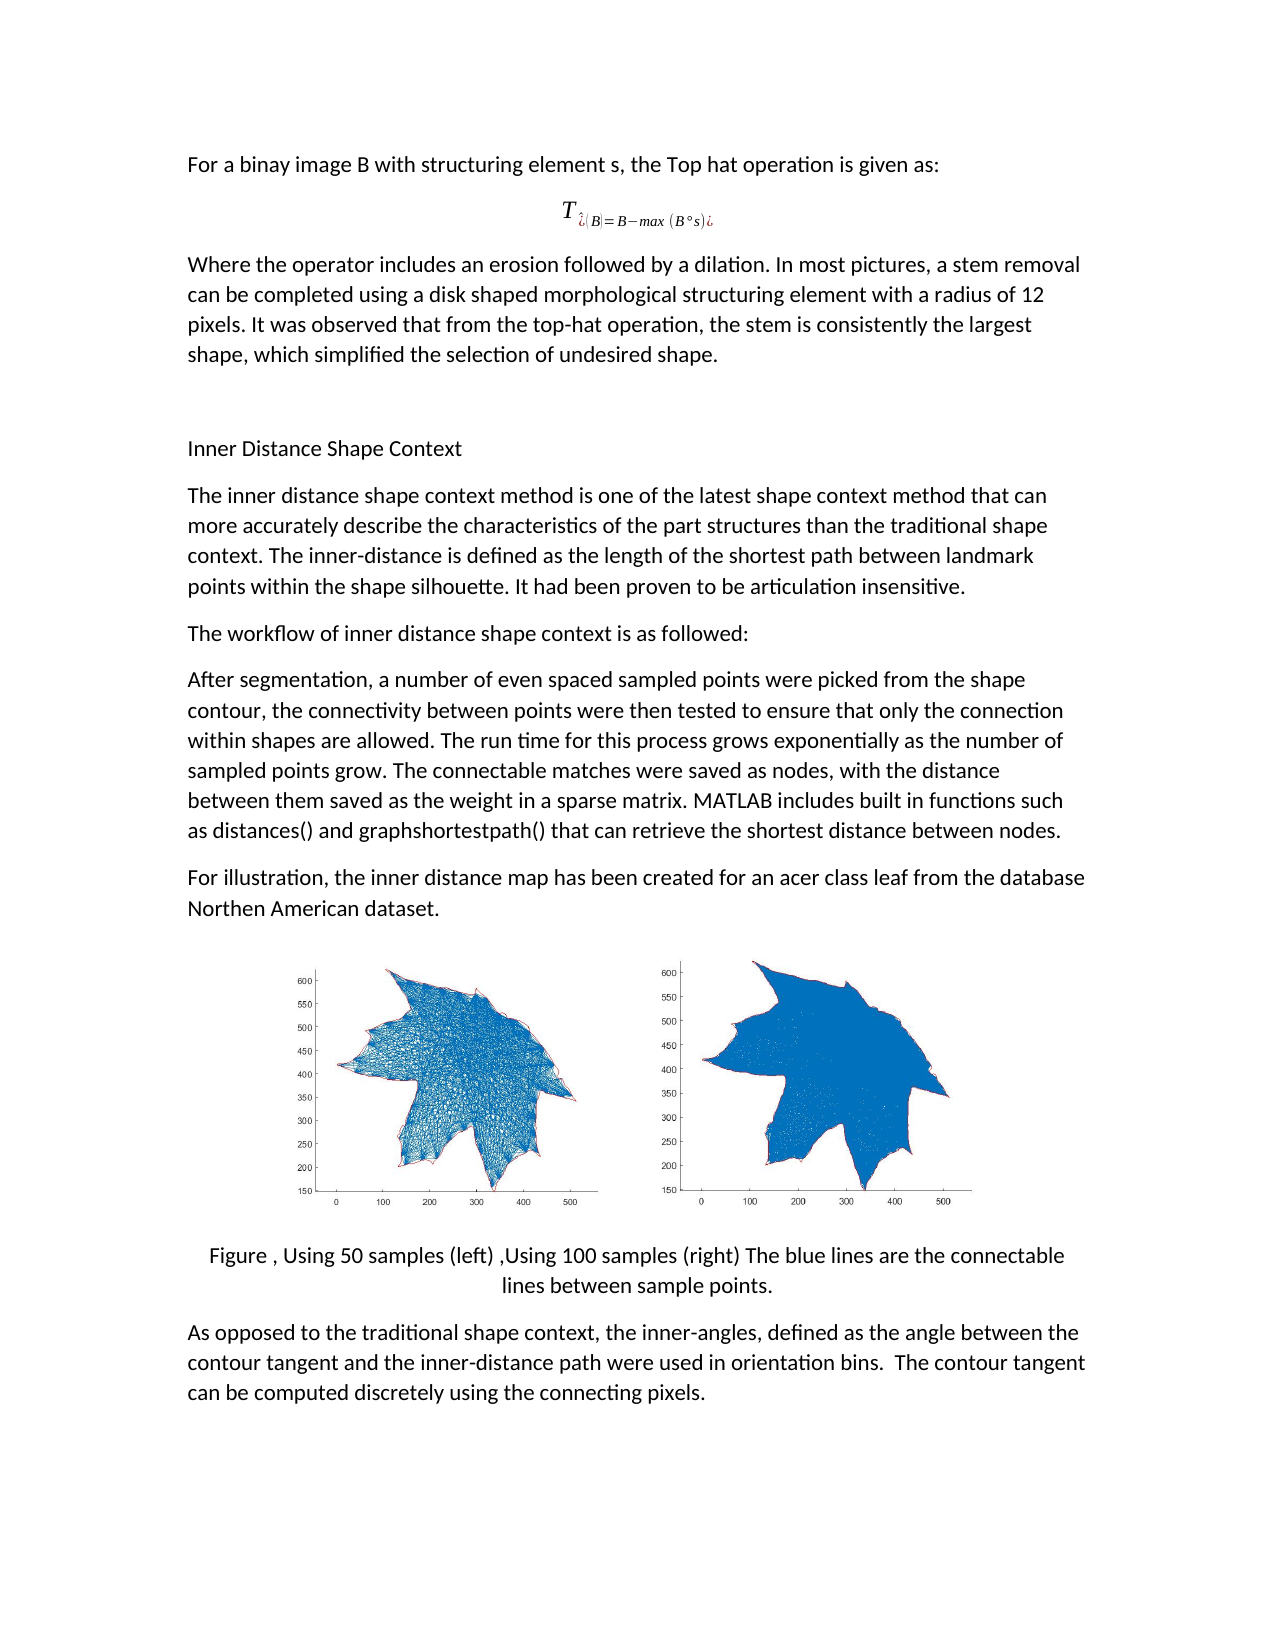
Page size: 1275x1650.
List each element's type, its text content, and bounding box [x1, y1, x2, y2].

text The inner distance shape context method is one of the latest shape context method that can more accurately describe the characteristics of the part structures than the traditional shape context. The inner-distance is defined as the length of the shortest path between landmark points within the shape silhouette. It had been proven to be articulation insensitive. [187, 481, 1087, 600]
text Inner Distance Shape Context [187, 434, 1087, 462]
text As opposed to the traditional shape context, the inner-angles, defined as the angle between the contour tangent and the inner-distance path were used in orientation bins. The contour tangent can be computed discretely using the connecting pixels. [187, 1318, 1087, 1406]
text After segmentation, a number of even spaced sampled points were picked from the shape contour, the connectivity between points were then tested to ensure that only the connection within shapes are allowed. The run time for this process grows exponentially as the number of sampled points grow. The connectable matches were saved as nodes, with the distance between them saved as the weight in a sparse matrix. MATLAB includes built in functions such as distances() and graphshortestpath() that can retrieve the shortest distance between nodes. [187, 666, 1087, 845]
text Figure , Using 50 samples (left) ,Using 100 samples (right) The blue lines are the connectable lines between sample points. [187, 1241, 1087, 1299]
text The workflow of inner distance shape context is as followed: [187, 619, 1087, 647]
text For illustration, the inner distance map has been created for an acer class leaf from the database Northen American dataset. [187, 863, 1087, 922]
text Where the operator includes an erosion followed by a dilation. In most pictures, a stem removal can be completed using a disk shaped morphological structuring element with a radius of 12 pixels. It was observed that from the top-hat operation, the stem is consistently the largest shape, which simplified the selection of undesired shape. [187, 250, 1087, 369]
text For a binay image B with structuring element s, the Top hat operation is given as: [187, 150, 1087, 178]
picture [268, 940, 1007, 1222]
